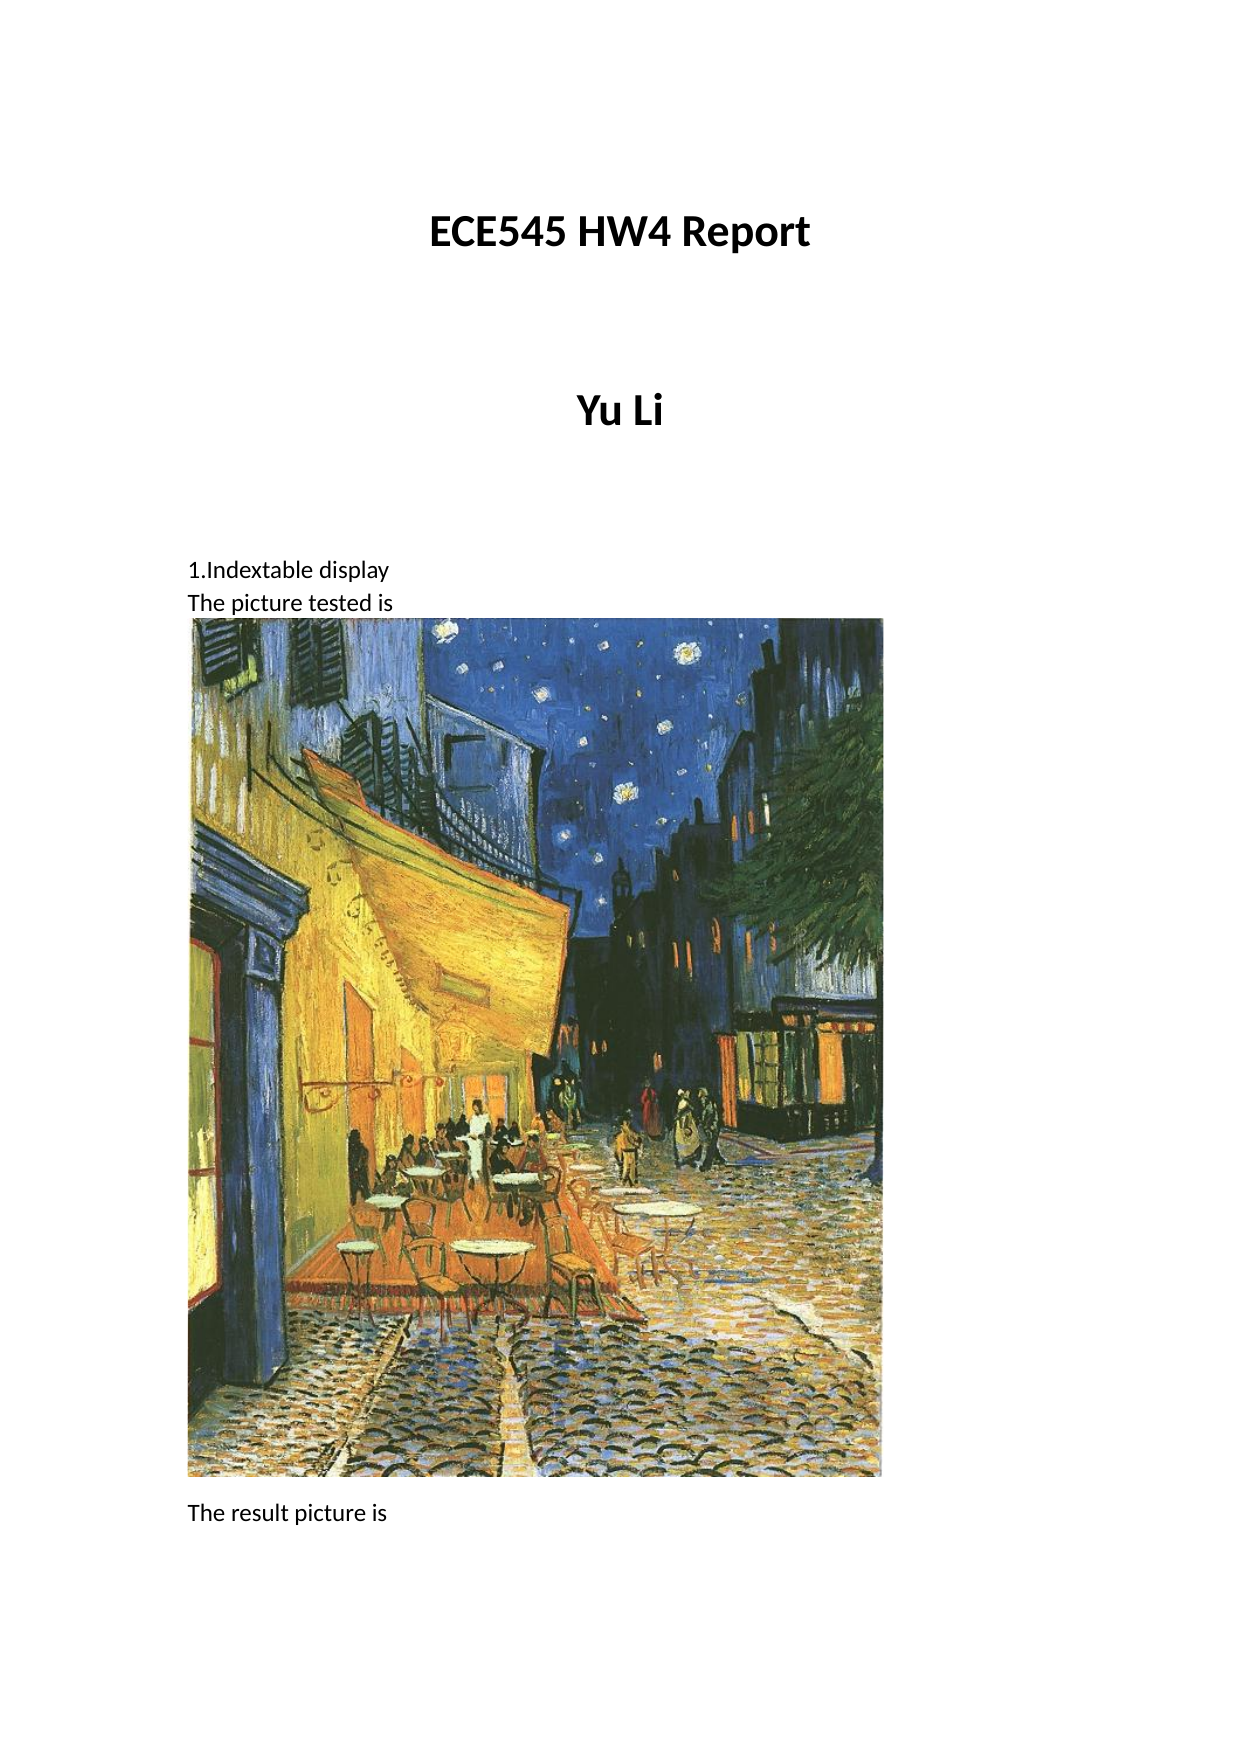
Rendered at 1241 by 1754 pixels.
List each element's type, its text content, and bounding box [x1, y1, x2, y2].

list The result picture is [187, 1496, 1053, 1529]
list The picture tested is [187, 586, 1053, 619]
subtitle Yu Li [187, 376, 1053, 441]
list Indextable display [187, 554, 1053, 586]
picture [187, 618, 884, 1477]
subtitle ECE545 HW4 Report [187, 197, 1053, 262]
